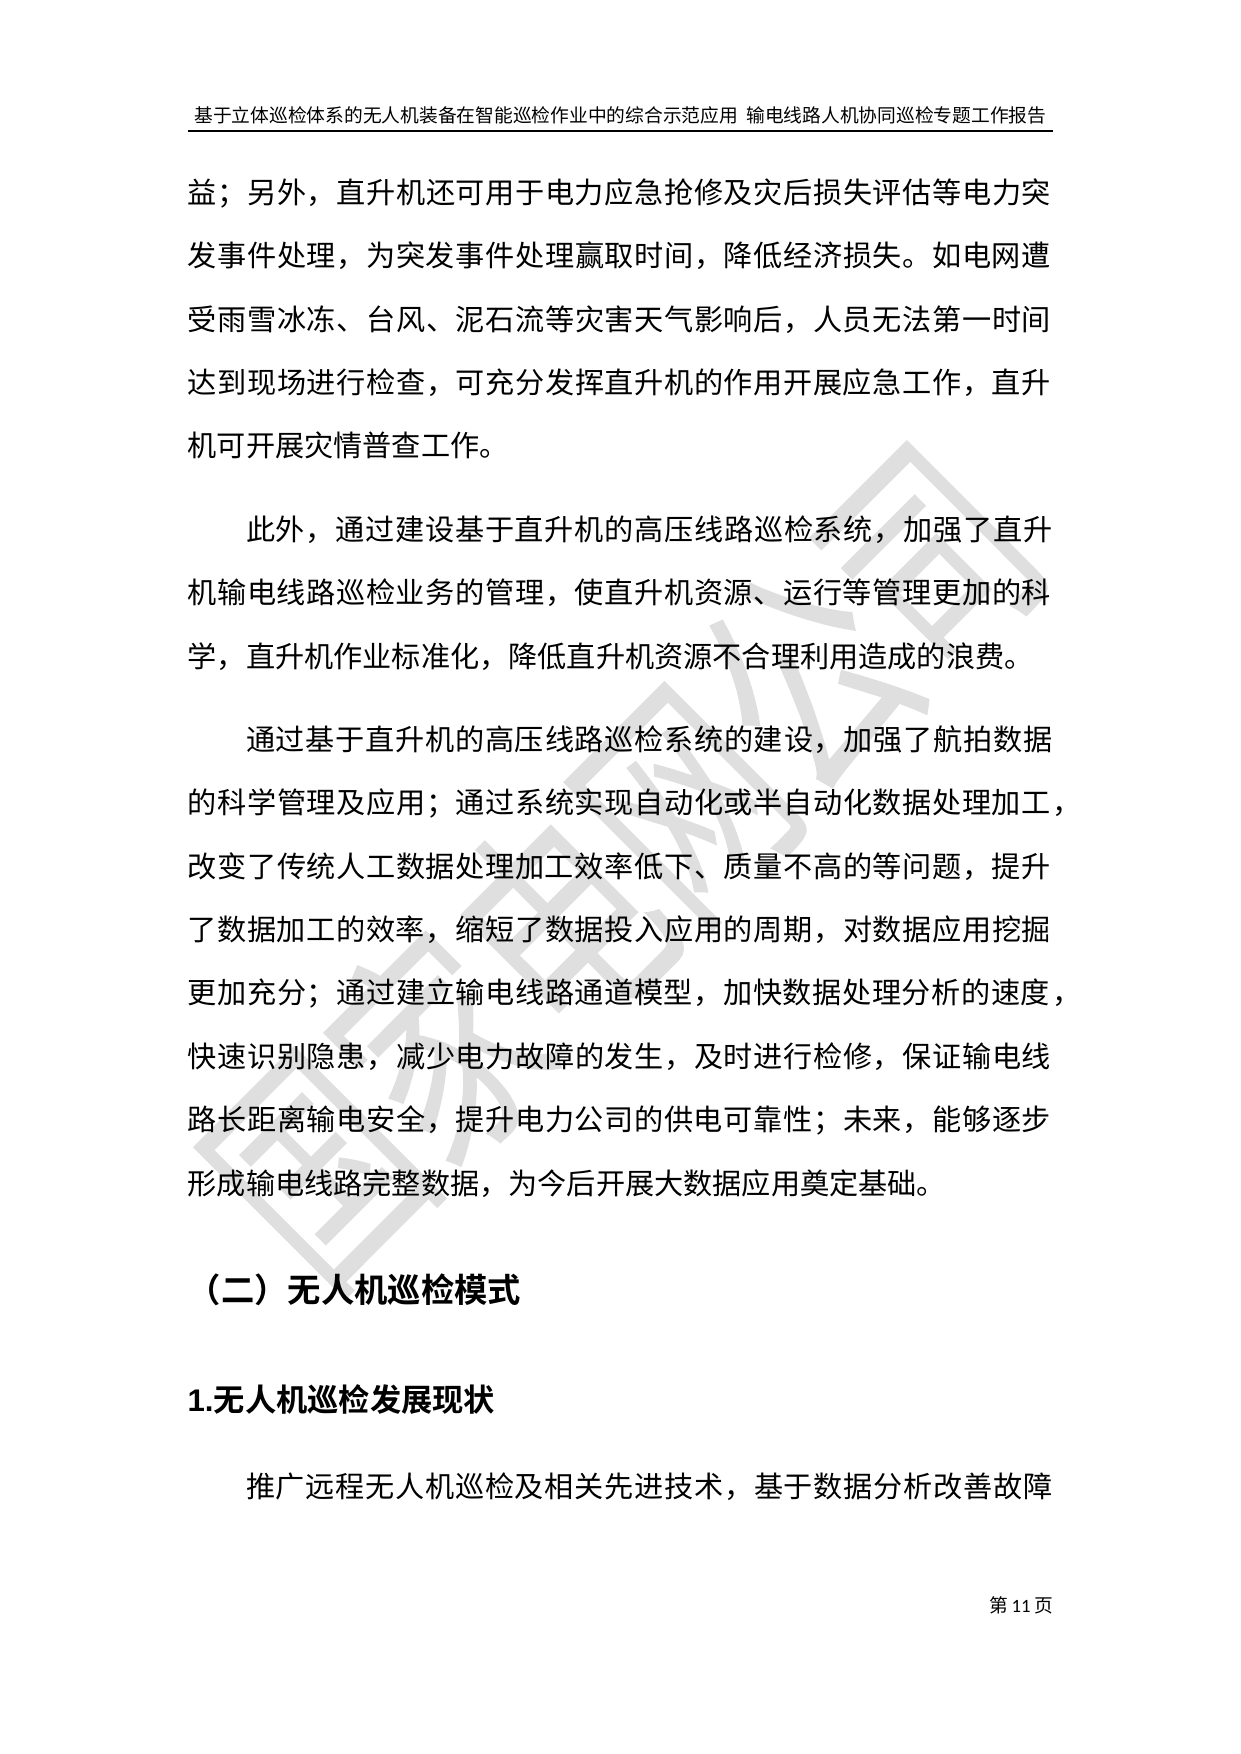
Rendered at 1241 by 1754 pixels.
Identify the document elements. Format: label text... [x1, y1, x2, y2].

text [187, 169, 1053, 465]
subtitle （二）无人机巡检模式 [187, 1263, 1053, 1312]
text 此外，通过建设基于直升机的高压线路巡检系统，加强了直升机输电线路巡检业务的管理，使直升机资源、运行等管理更加的科学，直升机作业标准化，降低直升机资源不合理利用造成的浪费。 [187, 506, 1053, 675]
text 通过基于直升机的高压线路巡检系统的建设，加强了航拍数据的科学管理及应用；通过系统实现自动化或半自动化数据处理加工，改变了传统人工数据处理加工效率低下、质量不高的等问题，提升了数据加工的效率，缩短了数据投入应用的周期，对数据应用挖掘更加充分；通过建立输电线路通道模型，加快数据处理分析的速度，快速识别隐患，减少电力故障的发生，及时进行检修，保证输电线路长距离输电安全，提升电力公司的供电可靠性；未来，能够逐步形成输电线路完整数据，为今后开展大数据应用奠定基础。 [187, 716, 1053, 1203]
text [187, 1463, 1053, 1505]
subtitle 1.无人机巡检发展现状 [187, 1376, 1053, 1421]
